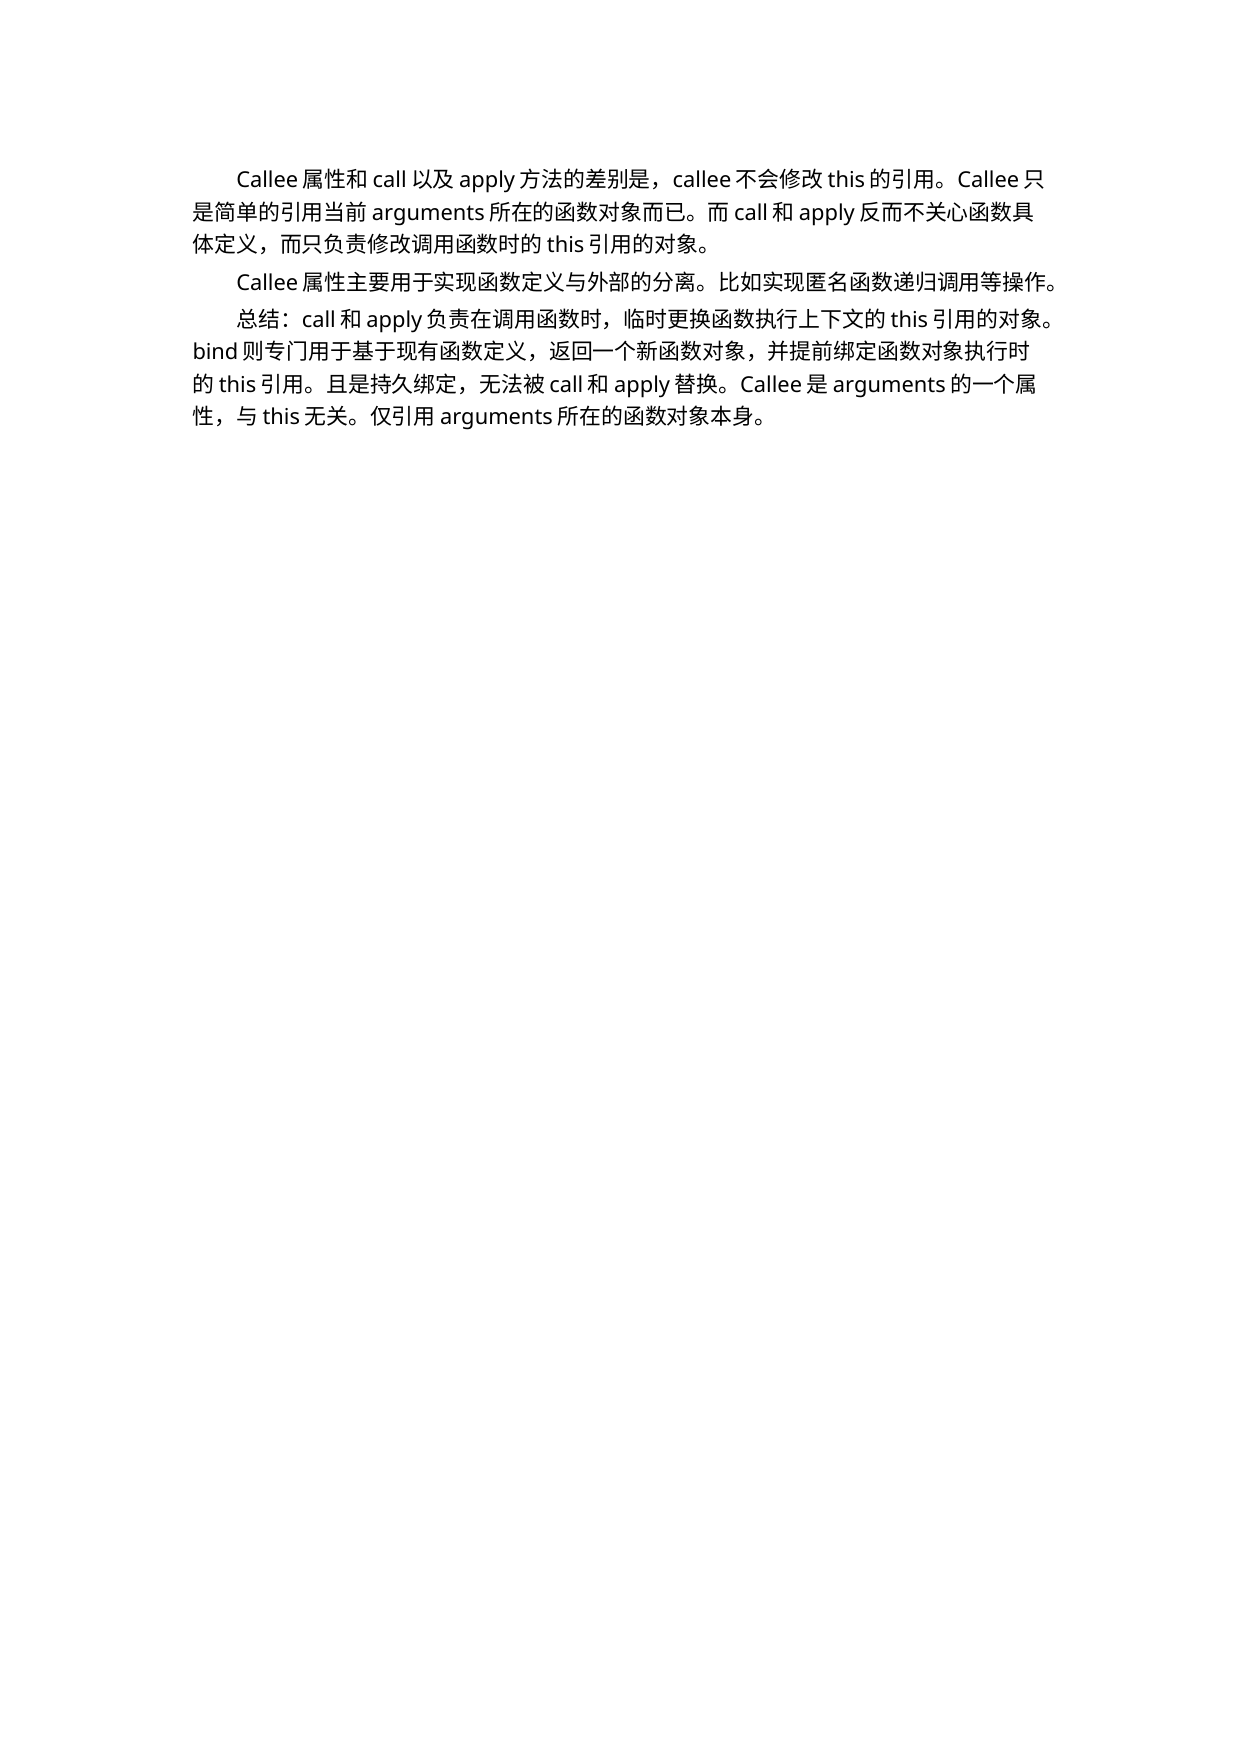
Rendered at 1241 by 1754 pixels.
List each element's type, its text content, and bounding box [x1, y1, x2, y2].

text 总结：call和apply负责在调用函数时，临时更换函数执行上下文的this引用的对象。bind则专门用于基于现有函数定义，返回一个新函数对象，并提前绑定函数对象执行时的this引用。且是持久绑定，无法被call和apply替换。Callee是arguments的一个属性，与this无关。仅引用arguments所在的函数对象本身。 [192, 301, 1048, 431]
text Callee属性主要用于实现函数定义与外部的分离。比如实现匿名函数递归调用等操作。 [192, 264, 1048, 297]
text Callee属性和call以及apply方法的差别是，callee不会修改this的引用。Callee只是简单的引用当前arguments所在的函数对象而已。而call和apply反而不关心函数具体定义，而只负责修改调用函数时的this引用的对象。 [192, 162, 1048, 259]
